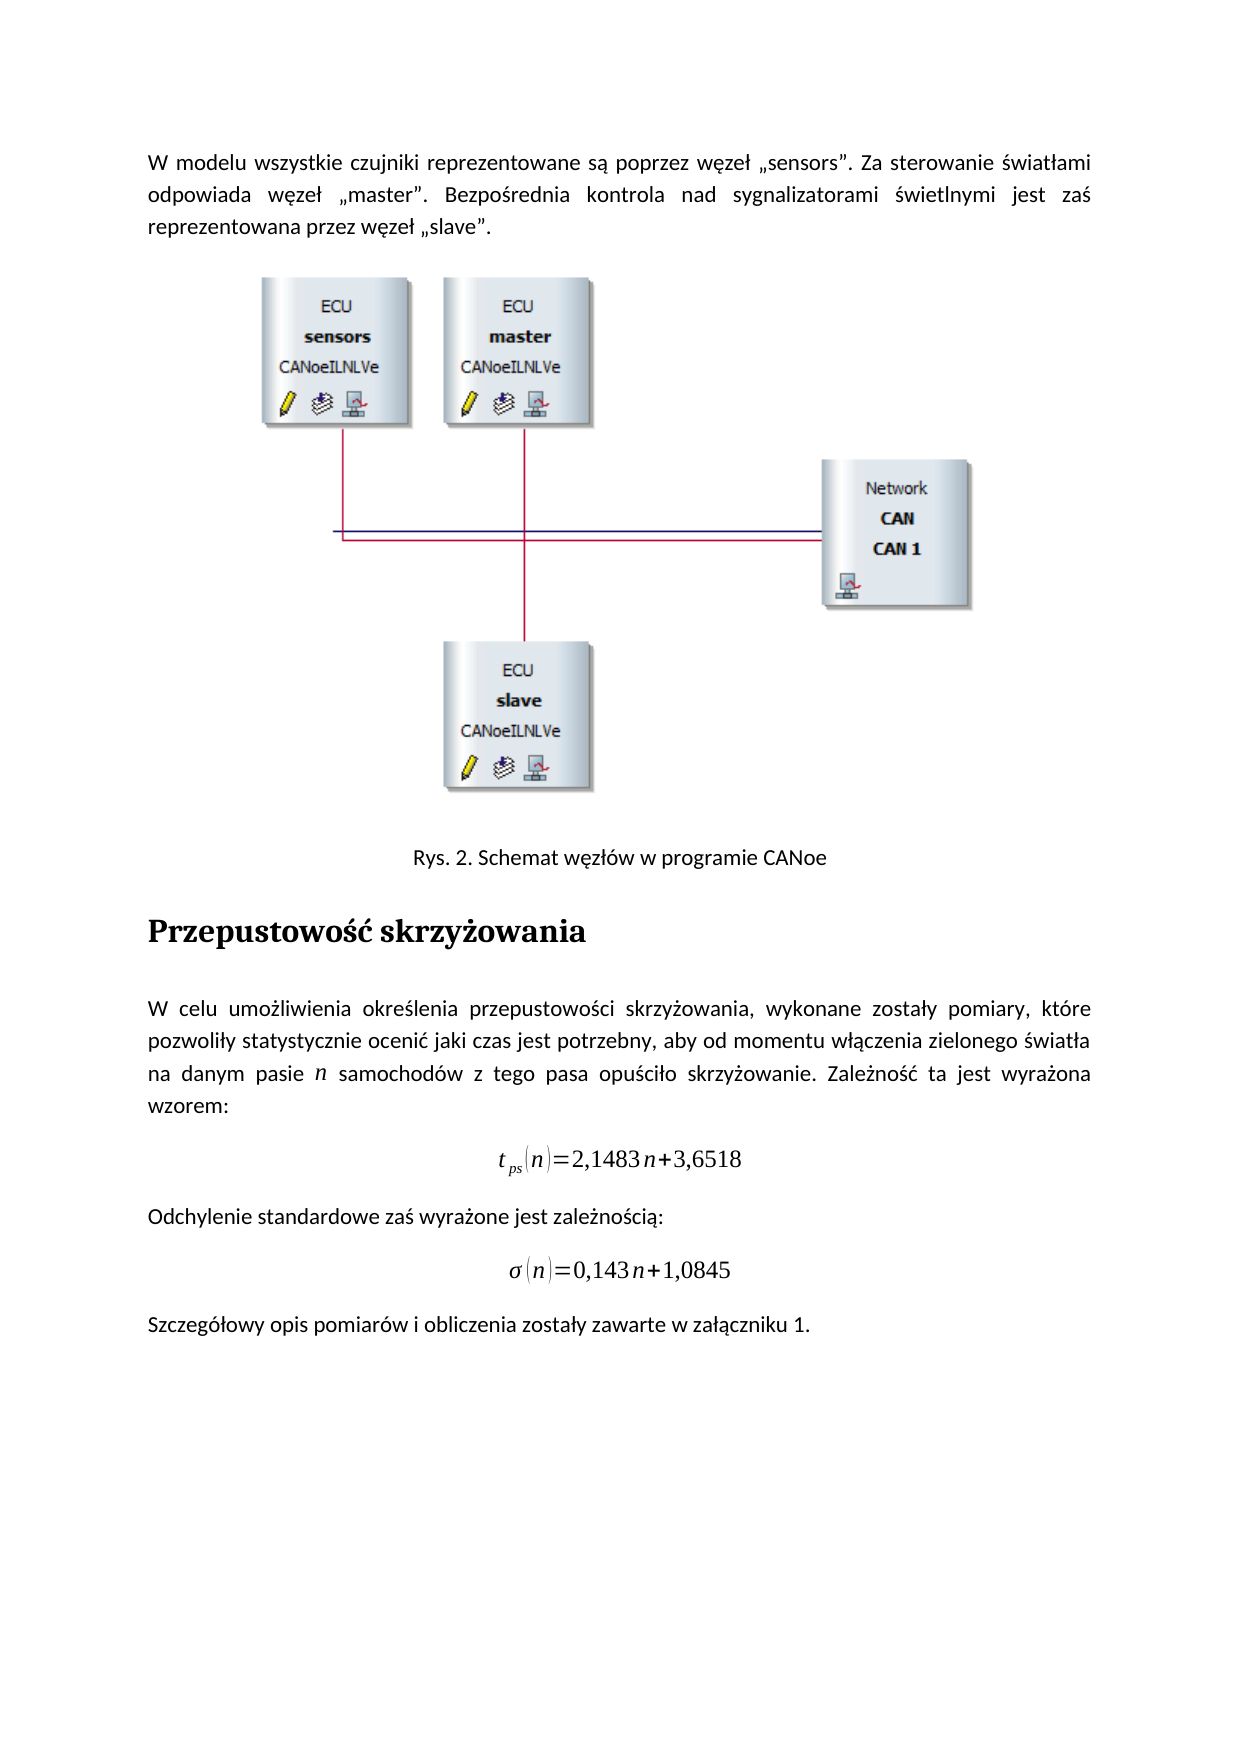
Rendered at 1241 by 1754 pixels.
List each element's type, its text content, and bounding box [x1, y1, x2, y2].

text Rys. 2. Schemat węzłów w programie CANoe [148, 843, 1093, 871]
text W modelu wszystkie czujniki reprezentowane są poprzez węzeł „sensors”. Za sterowanie światłami odpowiada węzeł „master”. Bezpośrednia kontrola nad sygnalizatorami świetlnymi jest zaś reprezentowana przez węzeł „slave”. [148, 148, 1093, 240]
text W celu umożliwienia określenia przepustowości skrzyżowania, wykonane zostały pomiary, które pozwoliły statystycznie ocenić jaki czas jest potrzebny, aby od momentu włączenia zielonego światła na danym pasie samochodów z tego pasa opuściło skrzyżowanie. Zależność ta jest wyrażona wzorem: [148, 994, 1093, 1119]
subtitle Przepustowość skrzyżowania [148, 913, 1093, 951]
text Odchylenie standardowe zaś wyrażone jest zależnością: [148, 1202, 1093, 1230]
picture [250, 265, 990, 819]
text Szczegółowy opis pomiarów i obliczenia zostały zawarte w załączniku 1. [148, 1310, 1093, 1338]
